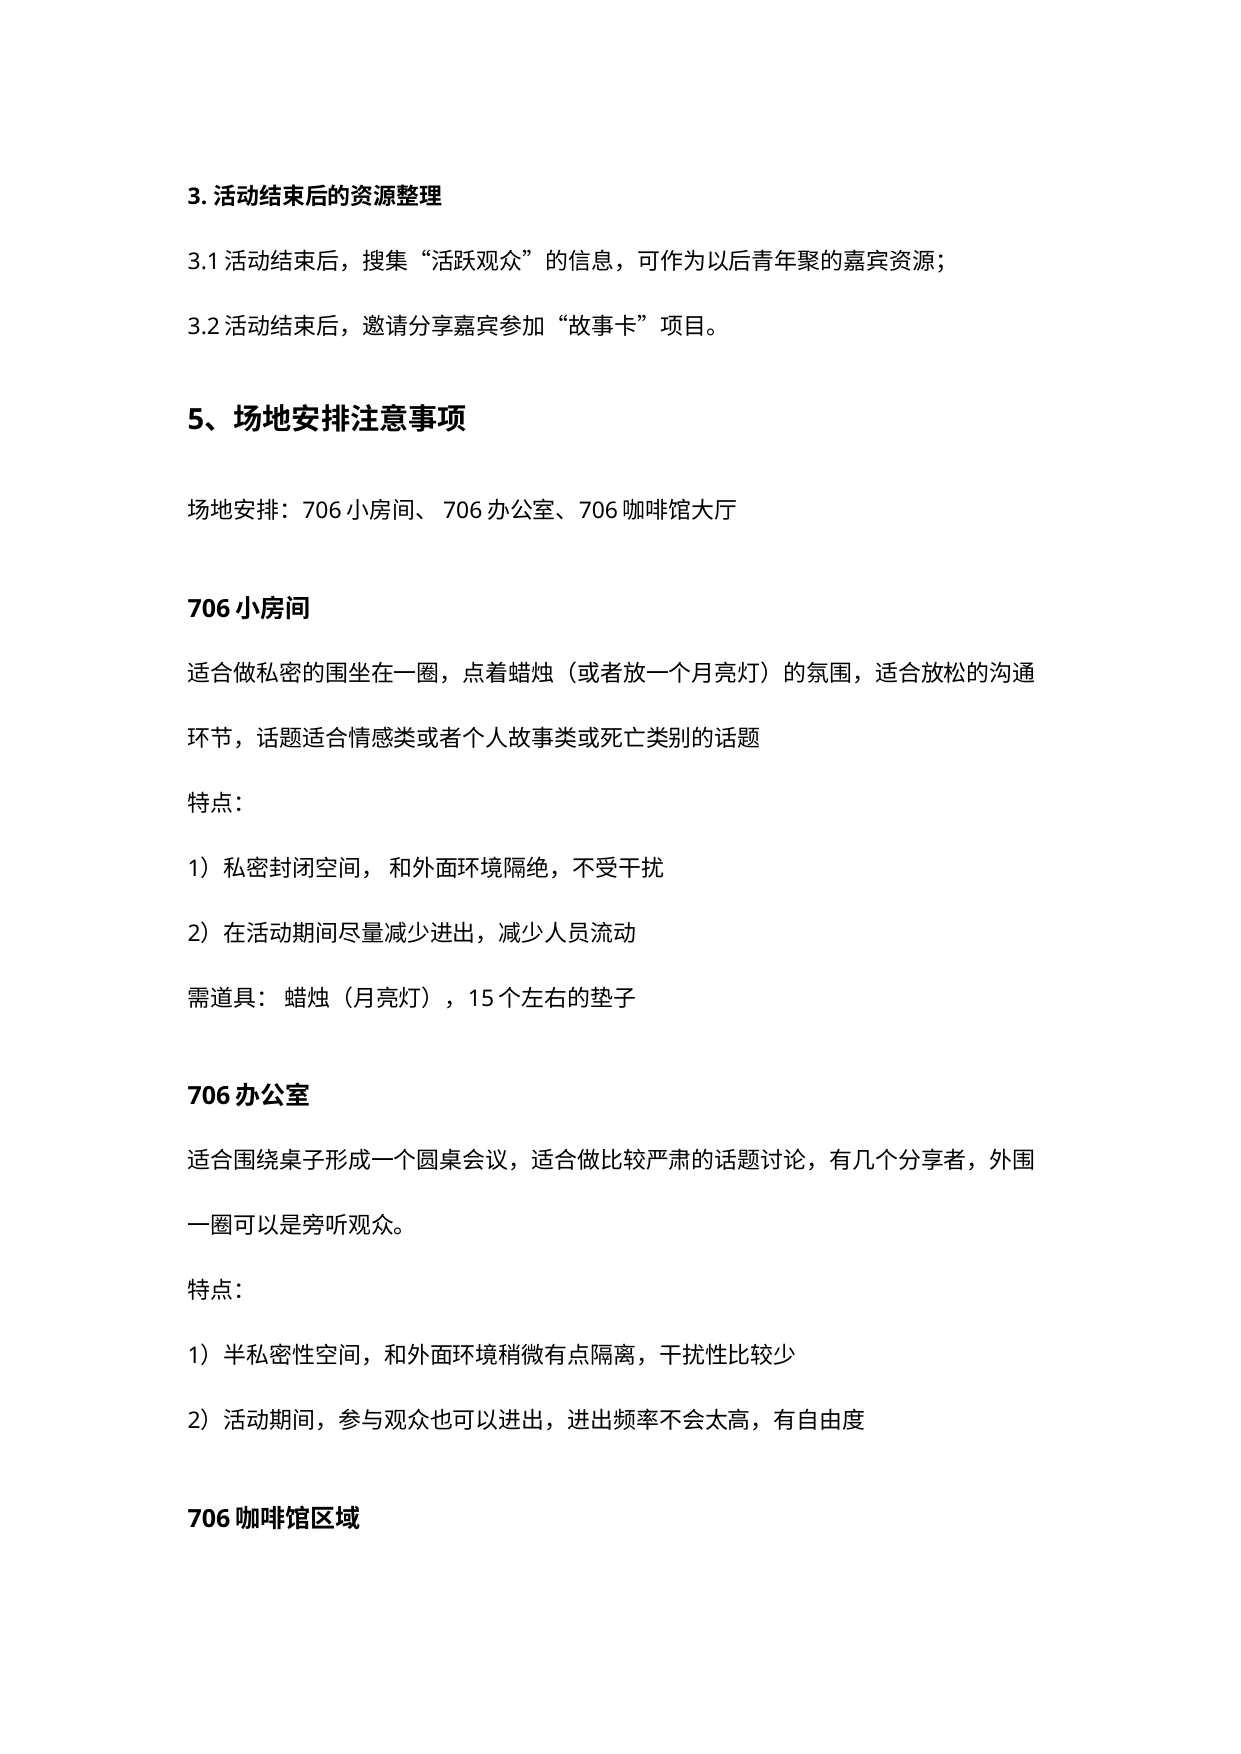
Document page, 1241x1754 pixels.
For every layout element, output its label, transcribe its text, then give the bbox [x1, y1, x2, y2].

text 特点： [187, 769, 1053, 834]
text 5、场地安排注意事项 [187, 384, 1053, 449]
text 2）在活动期间尽量减少进出，减少人员流动 [187, 899, 1053, 964]
text 706办公室 [187, 1061, 1053, 1126]
text 1）半私密性空间，和外面环境稍微有点隔离，干扰性比较少 [187, 1321, 1053, 1386]
text 适合围绕桌子形成一个圆桌会议，适合做比较严肃的话题讨论，有几个分享者，外围一圈可以是旁听观众。 [187, 1126, 1053, 1256]
text 706小房间 [187, 574, 1053, 639]
text 1）私密封闭空间， 和外面环境隔绝，不受干扰 [187, 834, 1053, 899]
text 适合做私密的围坐在一圈，点着蜡烛（或者放一个月亮灯）的氛围，适合放松的沟通环节，话题适合情感类或者个人故事类或死亡类别的话题 [187, 639, 1053, 769]
text 需道具： 蜡烛（月亮灯），15个左右的垫子 [187, 964, 1053, 1029]
text 3. 活动结束后的资源整理 [187, 162, 1053, 227]
text 3.2活动结束后，邀请分享嘉宾参加“故事卡”项目。 [187, 292, 1053, 357]
text 2）活动期间，参与观众也可以进出，进出频率不会太高，有自由度 [187, 1386, 1053, 1451]
text 706咖啡馆区域 [187, 1484, 1053, 1549]
text 3.1活动结束后，搜集“活跃观众”的信息，可作为以后青年聚的嘉宾资源； [187, 227, 1053, 292]
text 特点： [187, 1256, 1053, 1321]
text 场地安排：706小房间、 706办公室、706咖啡馆大厅 [187, 476, 1053, 541]
